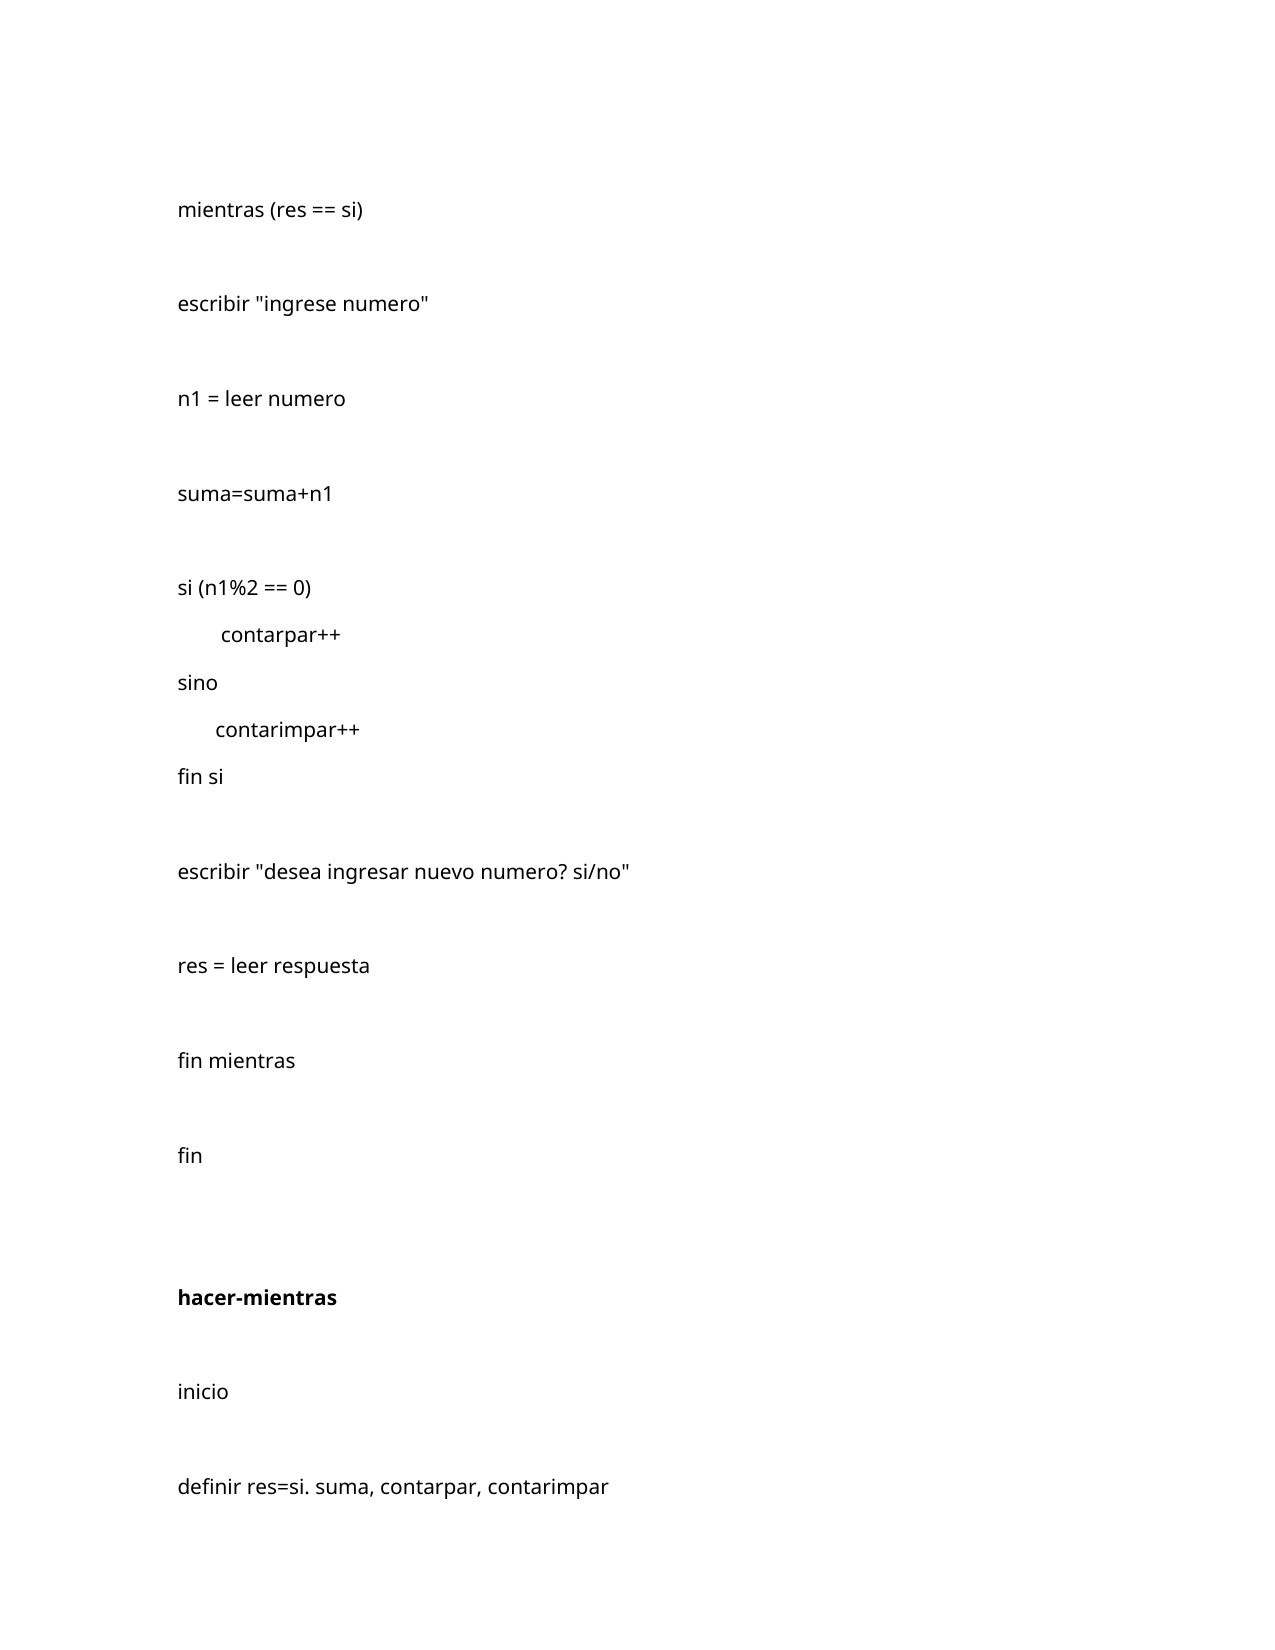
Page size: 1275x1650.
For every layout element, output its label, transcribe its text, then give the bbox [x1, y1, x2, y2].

text fin mientras [177, 1046, 1098, 1074]
text sino [177, 668, 1098, 696]
text contarpar++ [177, 621, 1098, 649]
text hacer-mientras [177, 1283, 1098, 1311]
text inicio [177, 1377, 1098, 1406]
text res = leer respuesta [177, 952, 1098, 980]
text mientras (res == si) [177, 195, 1098, 223]
text escribir "ingrese numero" [177, 289, 1098, 318]
text si (n1%2 == 0) [177, 573, 1098, 602]
text contarimpar++ [177, 715, 1098, 743]
text definir res=si. suma, contarpar, contarimpar [177, 1472, 1098, 1500]
text suma=suma+n1 [177, 479, 1098, 507]
text n1 = leer numero [177, 384, 1098, 412]
text escribir "desea ingresar nuevo numero? si/no" [177, 857, 1098, 885]
text fin si [177, 762, 1098, 791]
text fin [177, 1141, 1098, 1169]
